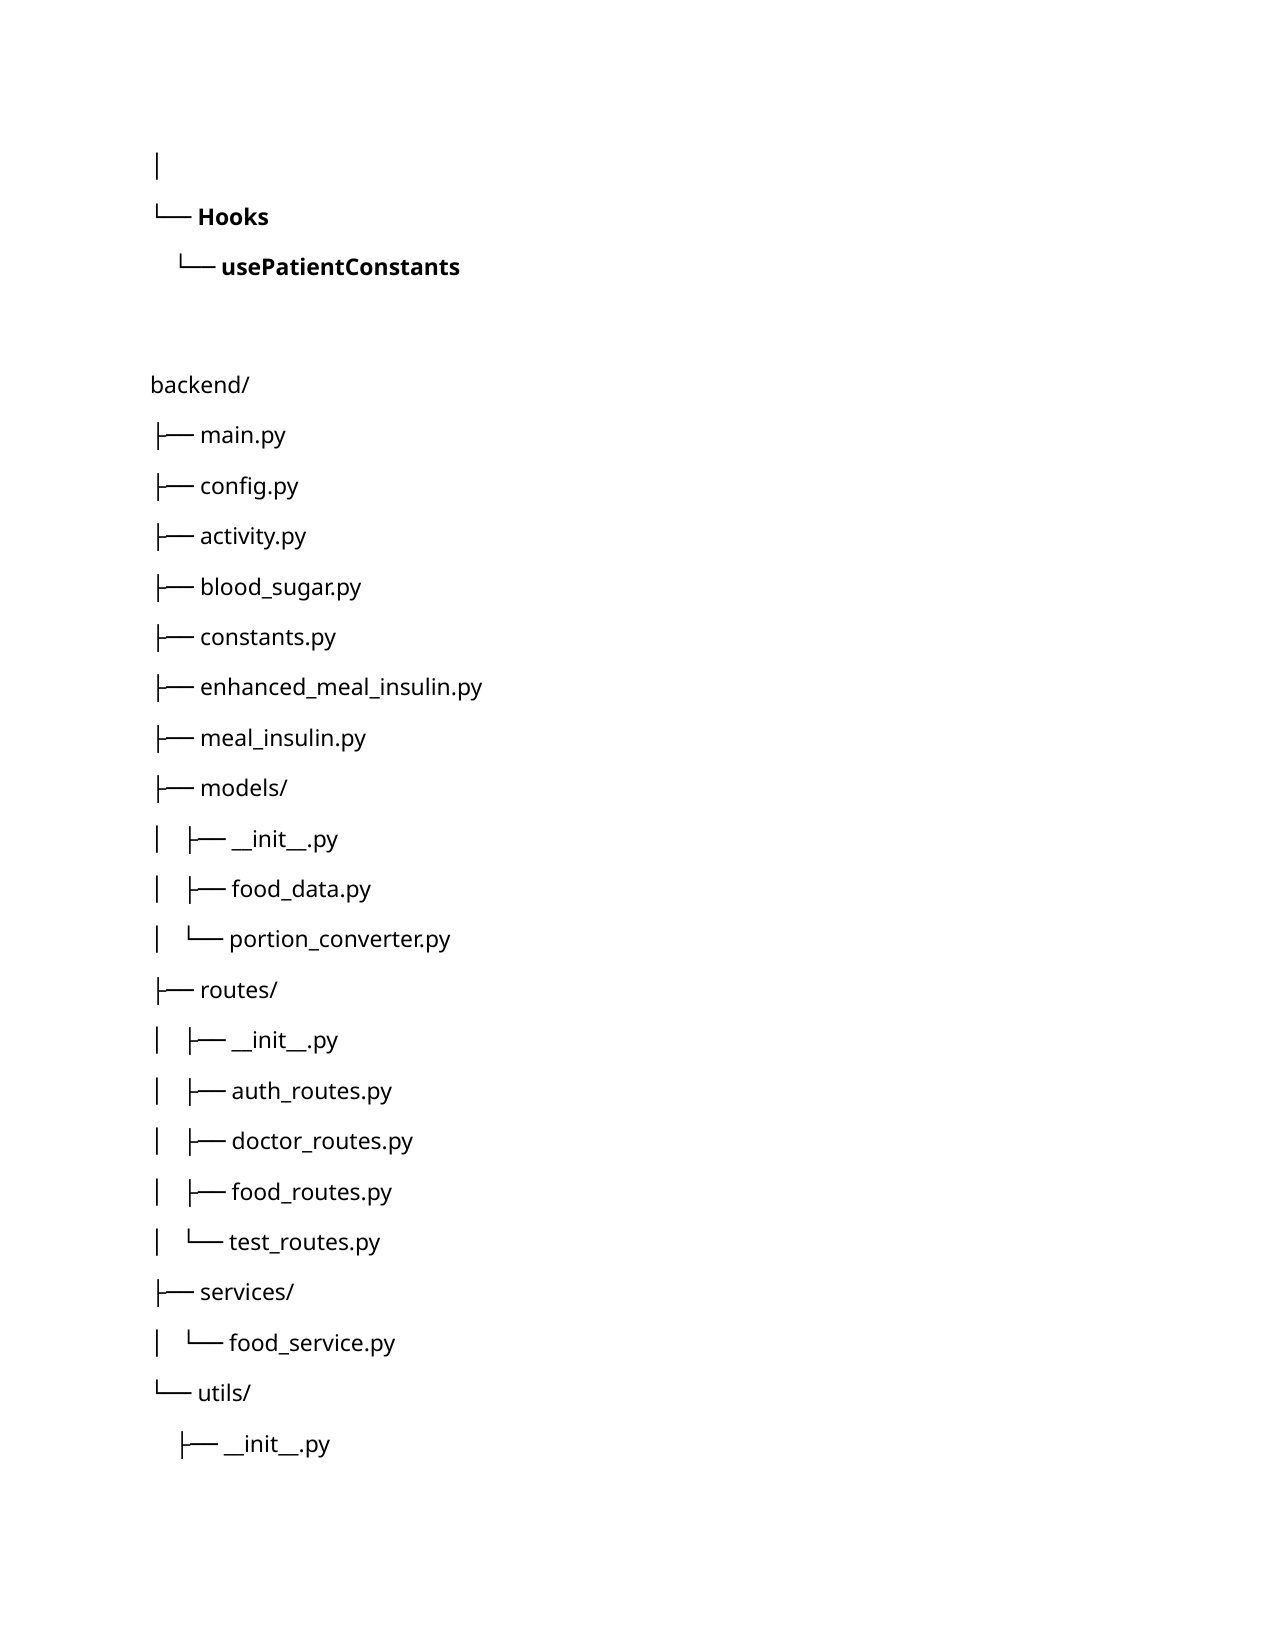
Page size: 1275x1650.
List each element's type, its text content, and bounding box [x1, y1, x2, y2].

text ├── models/ [150, 772, 1125, 803]
text └── Hooks [150, 200, 1125, 232]
text ├── constants.py [150, 621, 1125, 652]
text │ ├── auth_routes.py [150, 1074, 1125, 1106]
text │ ├── food_data.py [150, 873, 1125, 904]
text │ └── food_service.py [150, 1327, 1125, 1358]
text │ ├── __init__.py [150, 1024, 1125, 1055]
text ├── routes/ [150, 974, 1125, 1005]
text ├── __init__.py [150, 1427, 1125, 1459]
text ├── services/ [150, 1276, 1125, 1307]
text └── usePatientConstants [150, 251, 1125, 349]
text ├── activity.py [150, 520, 1125, 551]
text ├── blood_sugar.py [150, 570, 1125, 602]
text │ ├── __init__.py [150, 822, 1125, 854]
text ├── enhanced_meal_insulin.py [150, 671, 1125, 702]
text │ ├── food_routes.py [150, 1175, 1125, 1207]
text ├── config.py [150, 469, 1125, 501]
text backend/ [150, 369, 1125, 400]
text │ └── portion_converter.py [150, 923, 1125, 954]
text └── utils/ [150, 1377, 1125, 1408]
text │ [150, 150, 1125, 181]
text │ └── test_routes.py [150, 1226, 1125, 1257]
text ├── main.py [150, 419, 1125, 450]
text ├── meal_insulin.py [150, 722, 1125, 753]
text │ ├── doctor_routes.py [150, 1125, 1125, 1156]
